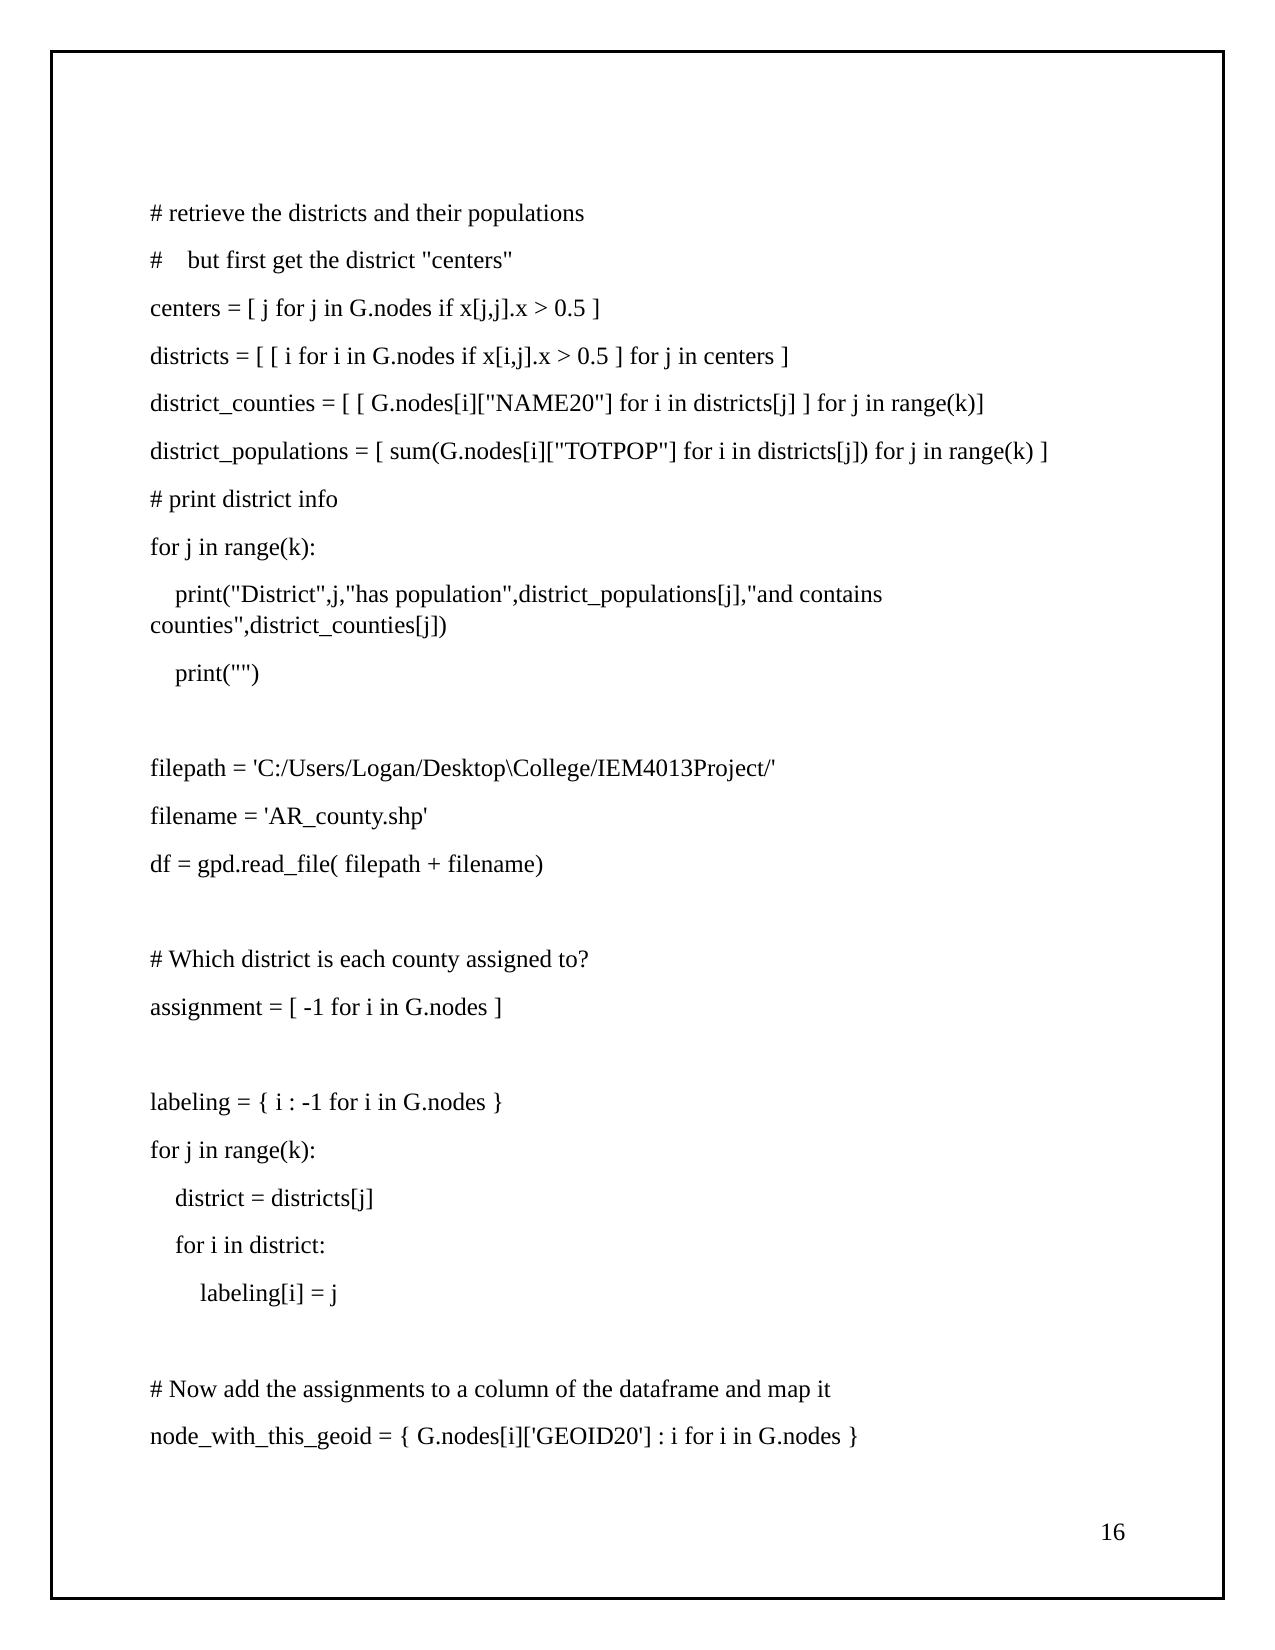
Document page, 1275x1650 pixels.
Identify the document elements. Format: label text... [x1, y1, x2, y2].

text labeling[i] = j [150, 1278, 1125, 1307]
text # Now add the assignments to a column of the dataframe and map it [150, 1374, 1125, 1402]
text for i in district: [150, 1231, 1125, 1259]
text for j in range(k): [150, 532, 1125, 560]
text df = gpd.read_file( filepath + filename) [150, 849, 1125, 878]
text print("") [150, 658, 1125, 687]
text for j in range(k): [150, 1135, 1125, 1164]
text district_counties = [ [ G.nodes[i]["NAME20"] for i in districts[j] ] for j in range(k)] [150, 388, 1125, 417]
text # retrieve the districts and their populations [150, 198, 1125, 226]
text filename = 'AR_county.shp' [150, 801, 1125, 830]
text labeling = { i : -1 for i in G.nodes } [150, 1087, 1125, 1116]
text assignment = [ -1 for i in G.nodes ] [150, 992, 1125, 1021]
text centers = [ j for j in G.nodes if x[j,j].x > 0.5 ] [150, 293, 1125, 322]
text node_with_this_geoid = { G.nodes[i]['GEOID20'] : i for i in G.nodes } [150, 1421, 1125, 1450]
text districts = [ [ i for i in G.nodes if x[i,j].x > 0.5 ] for j in centers ] [150, 341, 1125, 369]
text district = districts[j] [150, 1183, 1125, 1212]
text print("District",j,"has population",district_populations[j],"and contains counties",district_counties[j]) [150, 579, 1125, 639]
text # Which district is each county assigned to? [150, 944, 1125, 973]
text district_populations = [ sum(G.nodes[i]["TOTPOP"] for i in districts[j]) for j in range(k) ] [150, 436, 1125, 465]
text # but first get the district "centers" [150, 245, 1125, 274]
text # print district info [150, 484, 1125, 513]
text filepath = 'C:/Users/Logan/Desktop\College/IEM4013Project/' [150, 753, 1125, 782]
